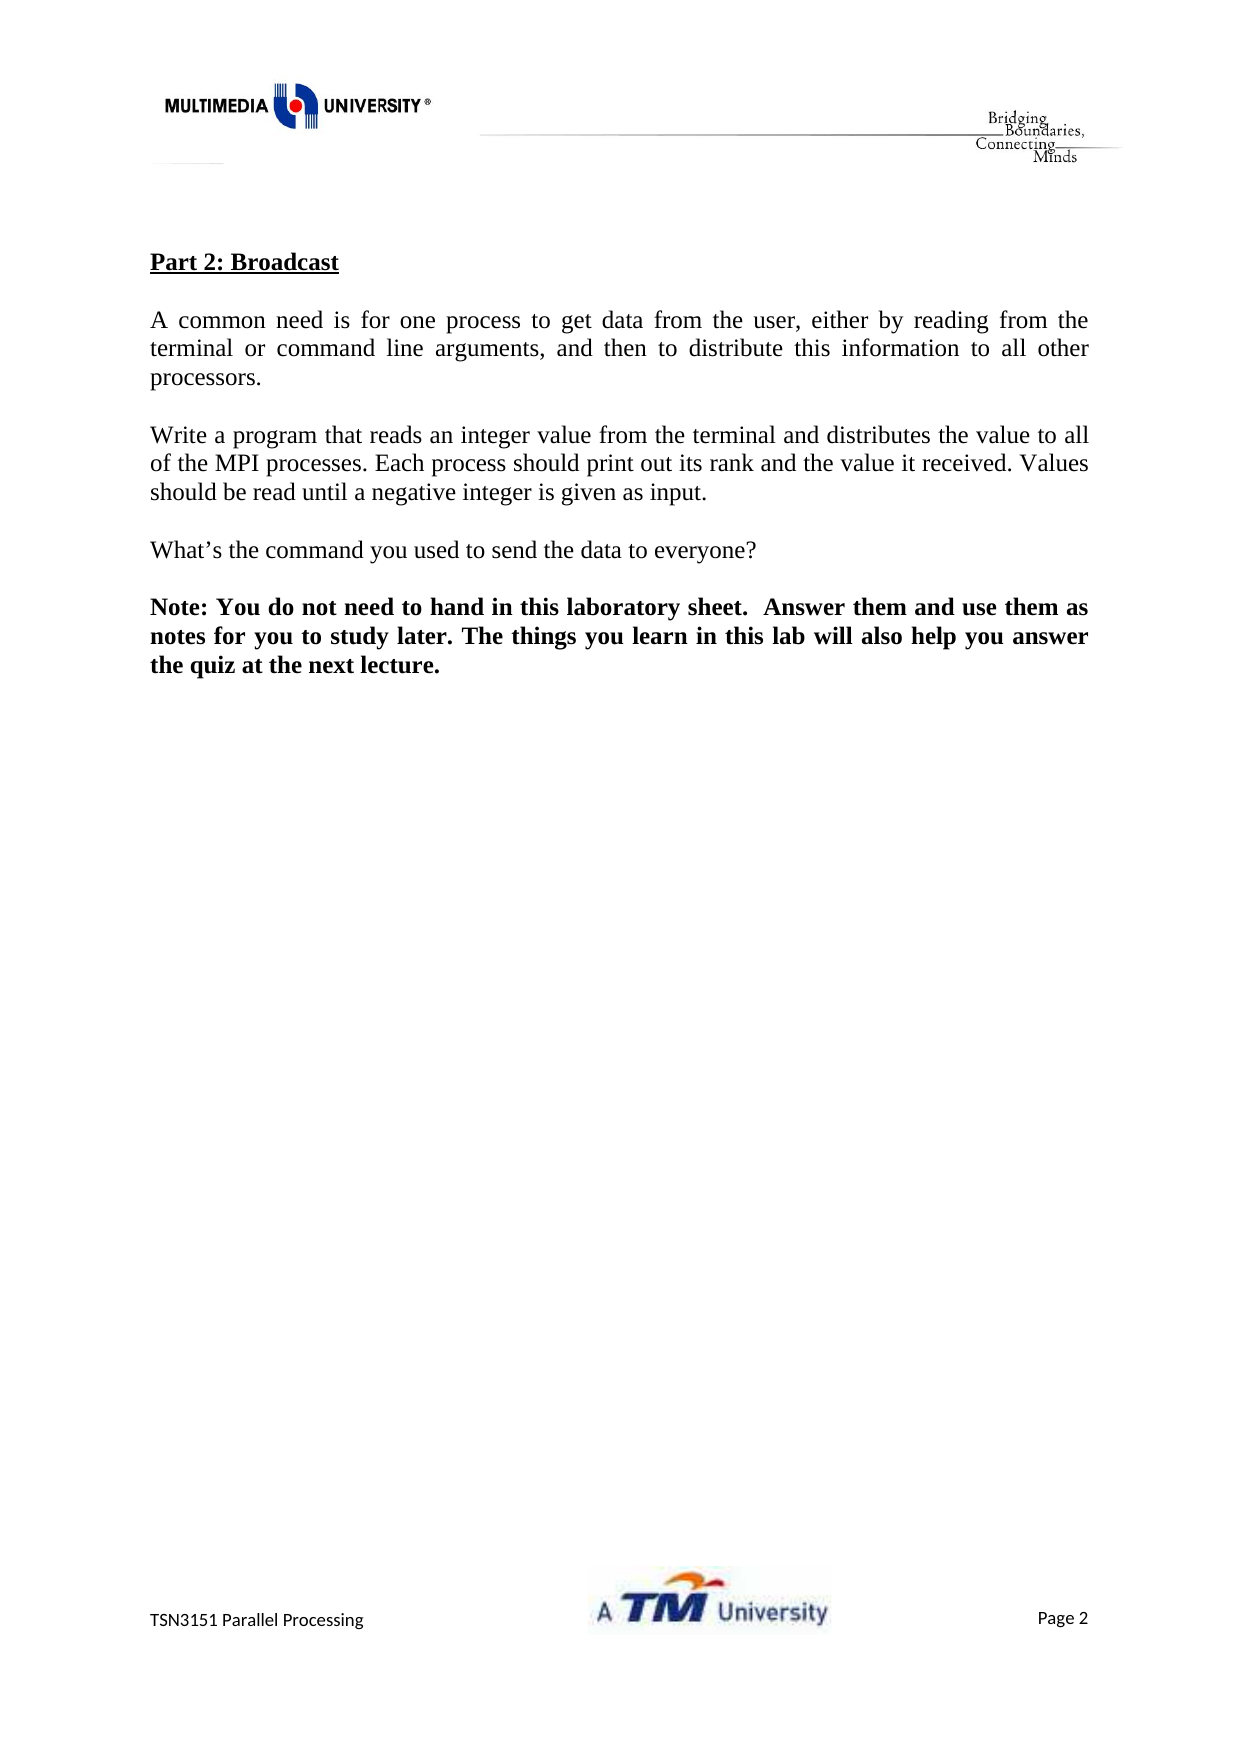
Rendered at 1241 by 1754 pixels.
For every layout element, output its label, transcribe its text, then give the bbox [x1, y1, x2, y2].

text Write a program that reads an integer value from the terminal and distributes the value to all of the MPI processes. Each process should print out its rank and the value it received. Values should be read until a negative integer is given as input. [150, 420, 1090, 506]
text Note: You do not need to hand in this laboratory sheet. Answer them and use them as notes for you to study later. The things you learn in this lab will also help you answer the quiz at the next lecture. [150, 592, 1090, 678]
picture [150, 75, 1125, 175]
picture [587, 1566, 832, 1635]
text Part 2: Broadcast [150, 247, 1090, 276]
text A common need is for one process to get data from the user, either by reading from the terminal or command line arguments, and then to distribute this information to all other processors. [150, 305, 1090, 391]
text What’s the command you used to send the data to everyone? [150, 535, 1090, 563]
